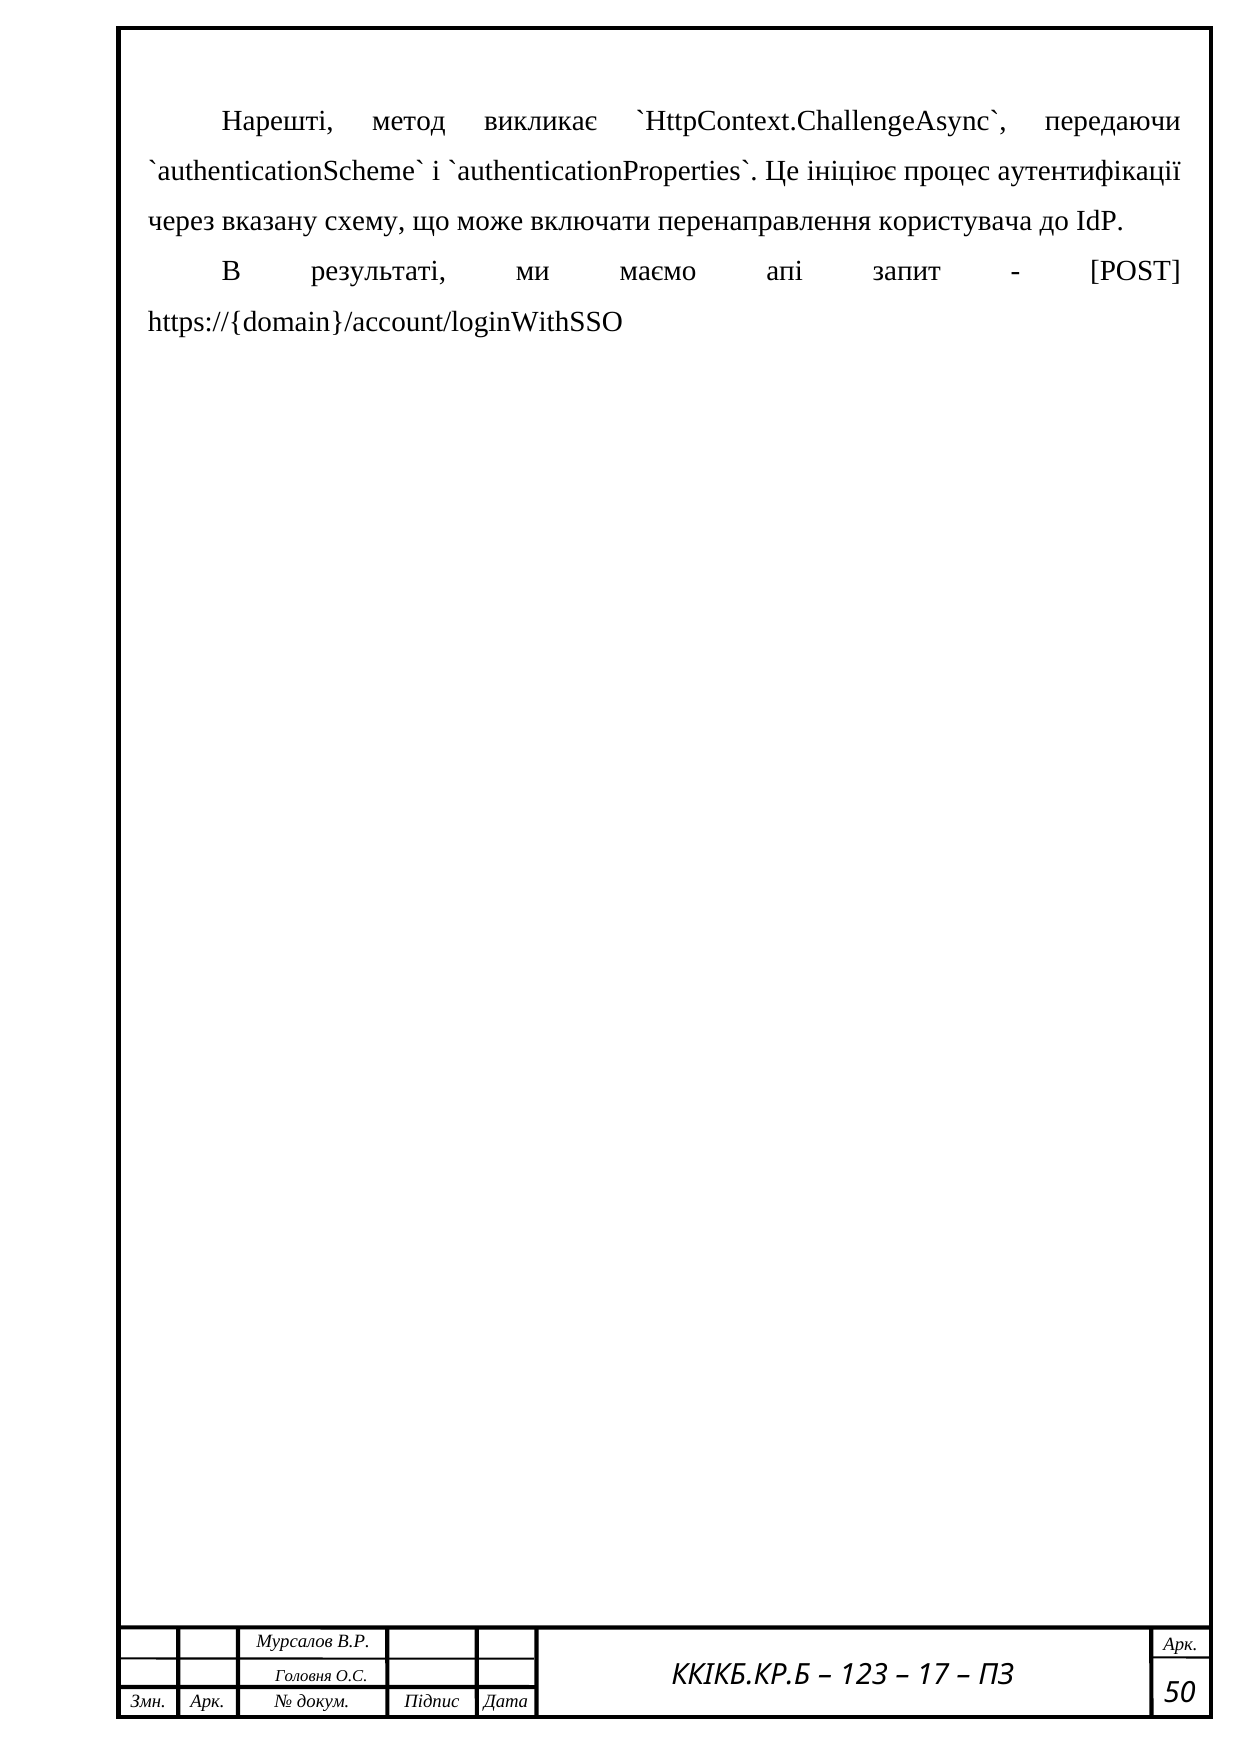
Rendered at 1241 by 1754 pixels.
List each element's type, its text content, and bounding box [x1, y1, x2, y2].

text Нарешті, метод викликає `HttpContext.ChallengeAsync`, передаючи `authenticationScheme` і `authenticationProperties`. Це ініціює процес аутентифікації через вказану схему, що може включати перенаправлення користувача до IdP. [148, 103, 1181, 237]
text В результаті, ми маємо апі запит - [POST] https://{domain}/account/loginWithSSO [148, 253, 1181, 337]
